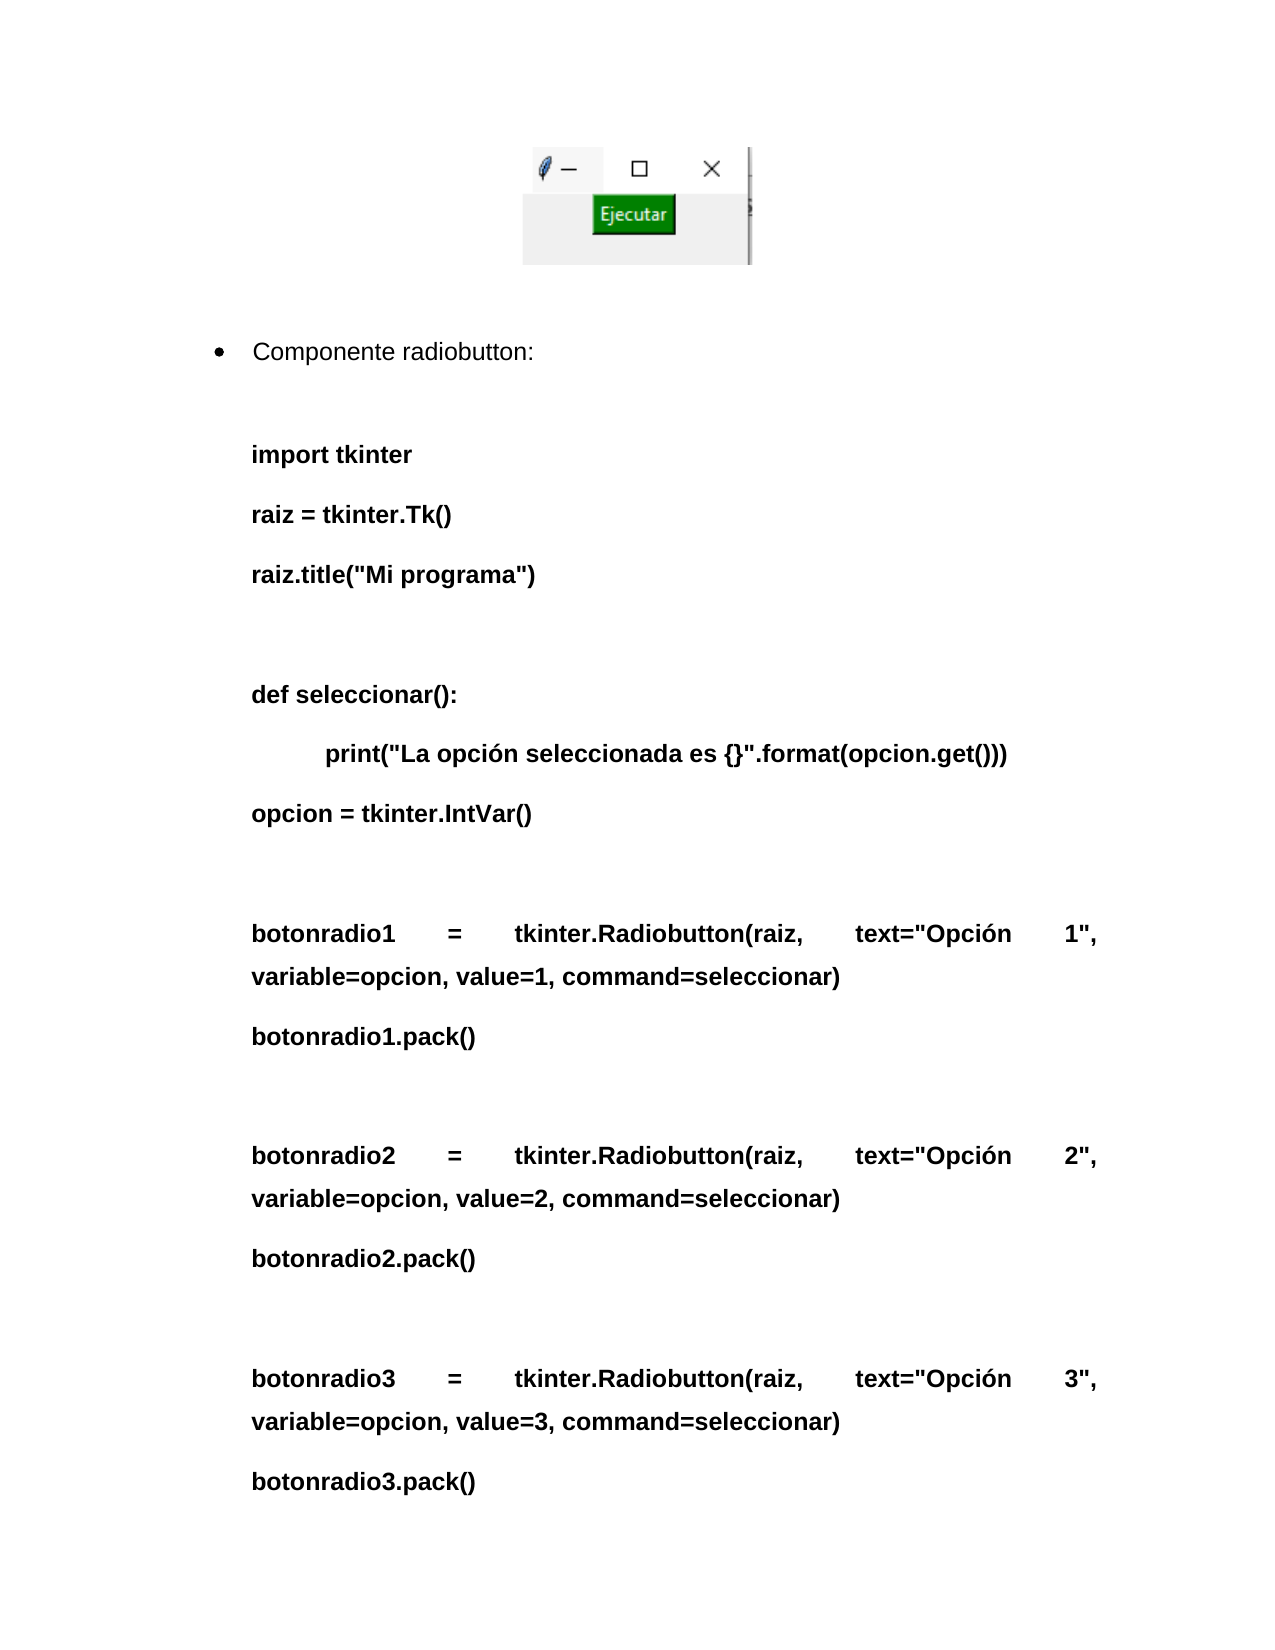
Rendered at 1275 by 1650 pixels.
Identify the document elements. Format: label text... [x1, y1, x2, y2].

text botonradio3.pack() [251, 1467, 1098, 1495]
text botonradio3 = tkinter.Radiobutton(raiz, text="Opción 3", variable=opcion, value=3, command=seleccionar) [251, 1364, 1098, 1436]
text botonradio2.pack() [251, 1244, 1098, 1273]
text print("La opción seleccionada es {}".format(opcion.get())) [251, 739, 1098, 768]
picture [522, 147, 753, 265]
list Componente radiobutton: [215, 337, 1098, 366]
text raiz.title("Mi programa") [251, 560, 1098, 589]
text def seleccionar(): [251, 679, 1098, 708]
text import tkinter [251, 440, 1098, 469]
text botonradio1 = tkinter.Radiobutton(raiz, text="Opción 1", variable=opcion, value=1, command=seleccionar) [251, 919, 1098, 991]
text opcion = tkinter.IntVar() [251, 799, 1098, 828]
text botonradio2 = tkinter.Radiobutton(raiz, text="Opción 2", variable=opcion, value=2, command=seleccionar) [251, 1141, 1098, 1213]
text botonradio1.pack() [251, 1022, 1098, 1050]
text raiz = tkinter.Tk() [251, 500, 1098, 529]
